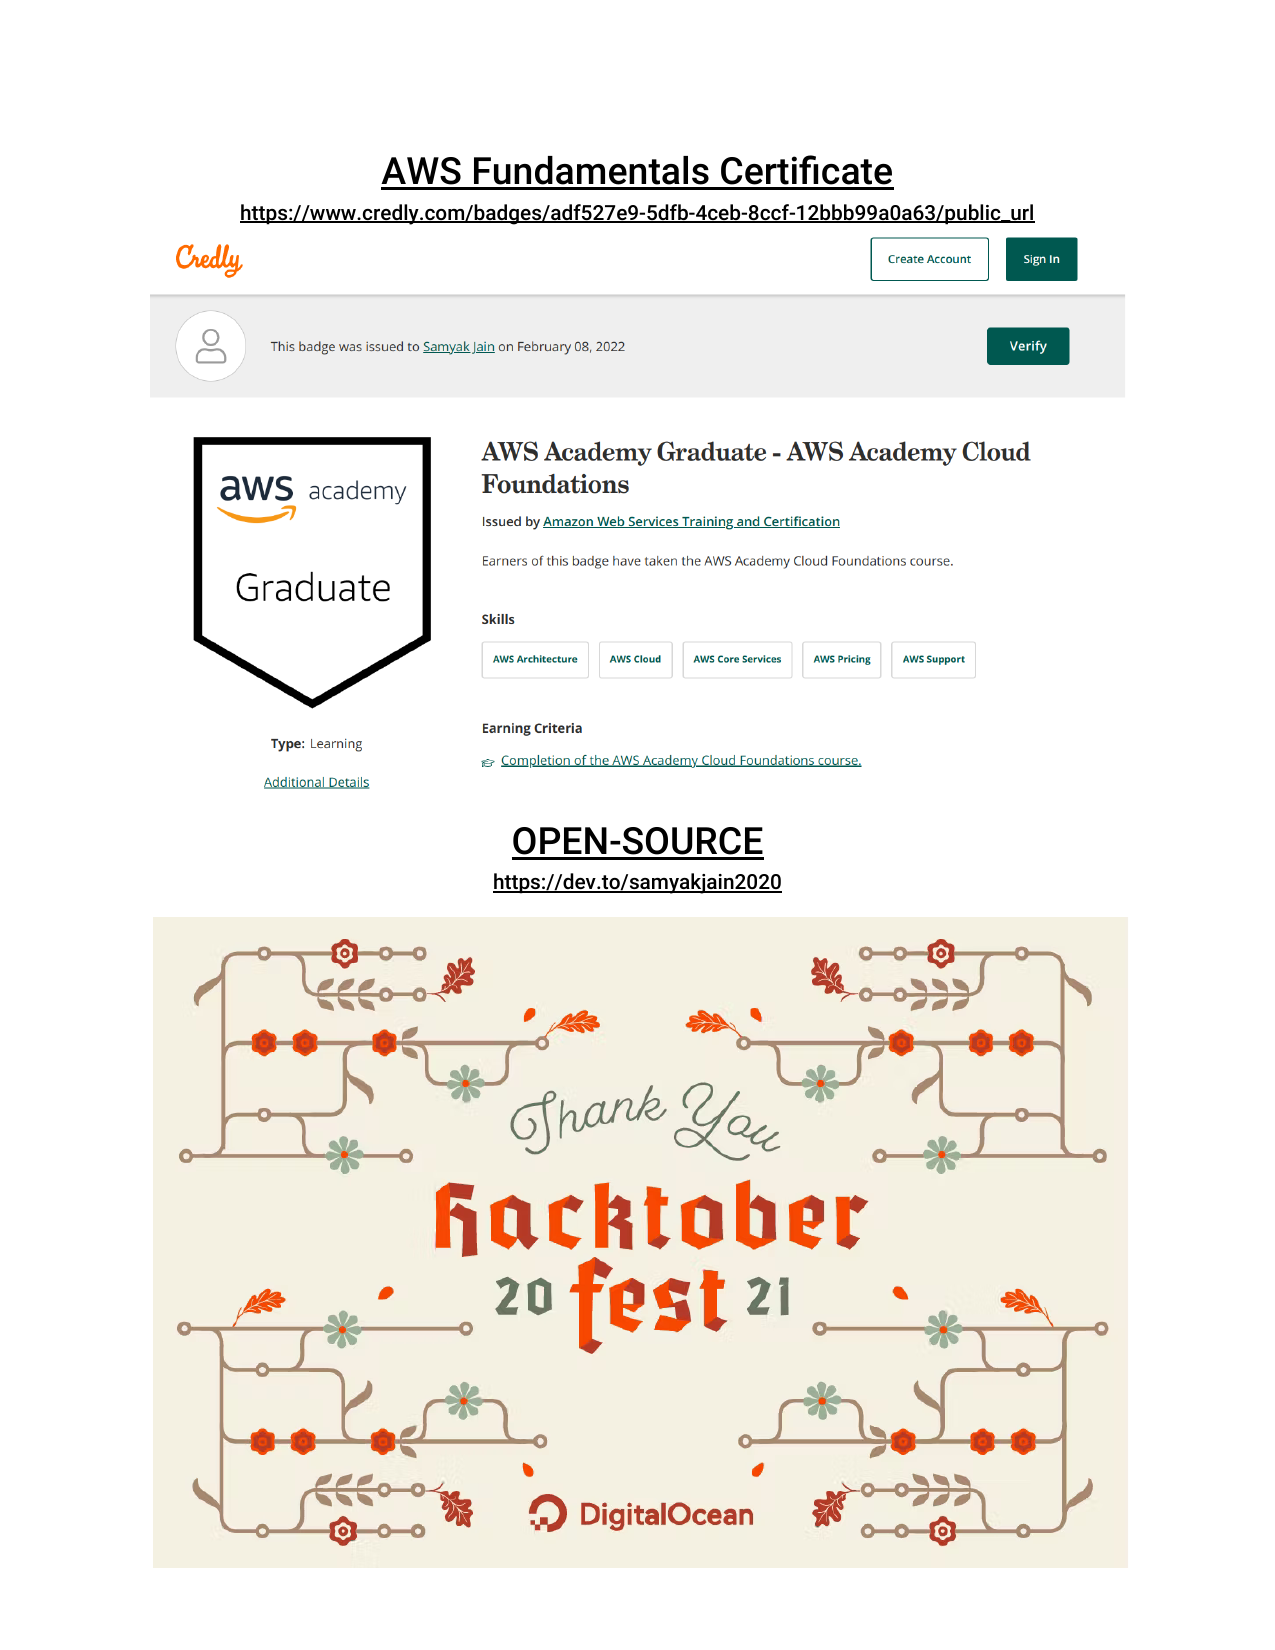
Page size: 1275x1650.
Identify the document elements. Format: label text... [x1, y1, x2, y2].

text OPEN-SOURCE [150, 820, 1125, 864]
text AWS Fundamentals Certificate [150, 150, 1125, 194]
text https://www.credly.com/badges/adf527e9-5dfb-4ceb-8ccf-12bbb99a0a63/public_url [150, 201, 1125, 225]
text https://dev.to/samyakjain2020 [150, 870, 1125, 895]
picture [153, 917, 1129, 1568]
picture [150, 228, 1125, 816]
